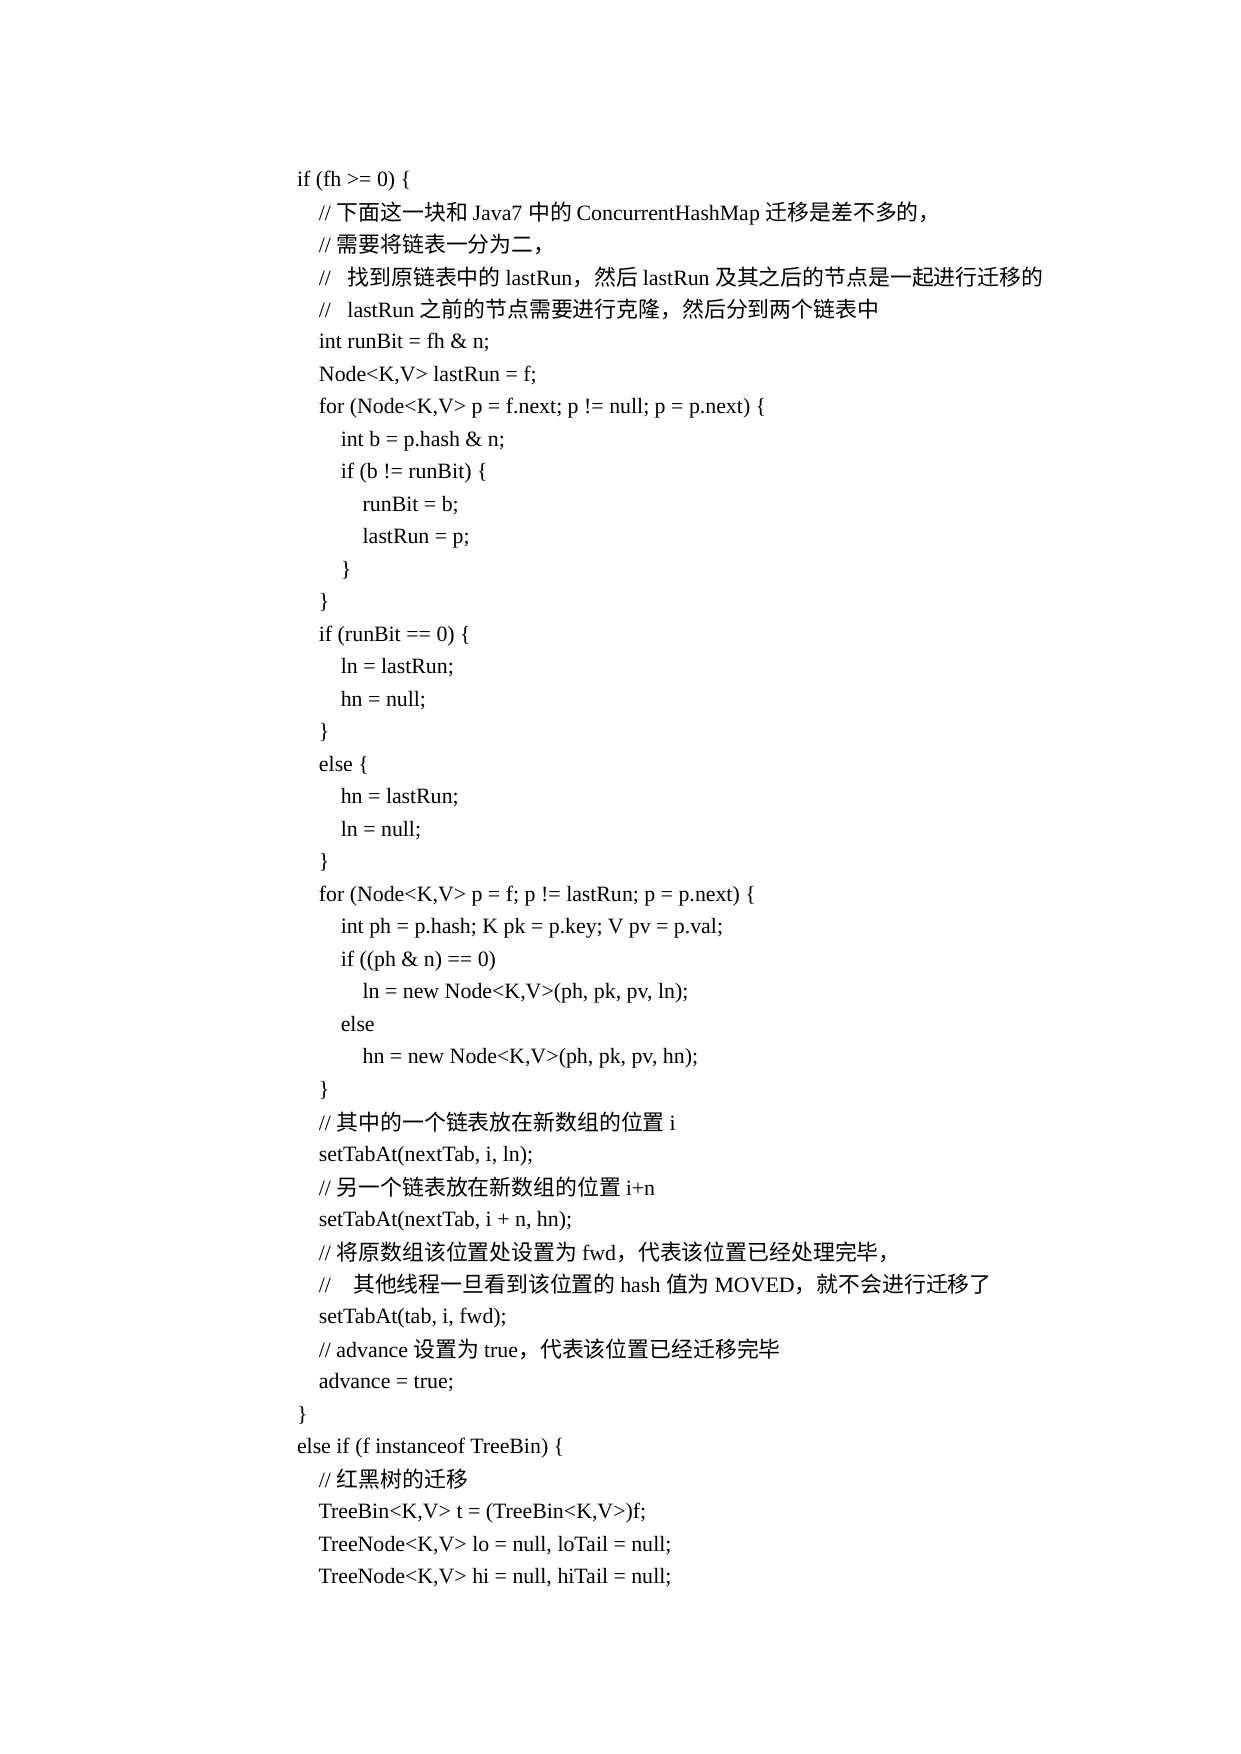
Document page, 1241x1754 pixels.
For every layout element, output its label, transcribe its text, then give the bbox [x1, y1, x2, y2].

text // 另一个链表放在新数组的位置 i+n [187, 1169, 1053, 1202]
text if (b != runBit) { [187, 454, 1053, 487]
text int b = p.hash & n; [187, 422, 1053, 454]
text // 其中的一个链表放在新数组的位置 i [187, 1104, 1053, 1137]
text TreeNode<K,V> hi = null, hiTail = null; [187, 1559, 1053, 1592]
text if ((ph & n) == 0) [187, 942, 1053, 974]
text else { [187, 747, 1053, 779]
text } [187, 1072, 1053, 1104]
text if (runBit == 0) { [187, 617, 1053, 649]
text Node<K,V> lastRun = f; [187, 357, 1053, 389]
text ln = lastRun; [187, 649, 1053, 682]
text // advance 设置为 true，代表该位置已经迁移完毕 [187, 1332, 1053, 1364]
text int runBit = fh & n; [187, 324, 1053, 357]
text } [187, 714, 1053, 747]
text int ph = p.hash; K pk = p.key; V pv = p.val; [187, 909, 1053, 942]
text for (Node<K,V> p = f; p != lastRun; p = p.next) { [187, 877, 1053, 909]
text if (fh >= 0) { [187, 162, 1053, 194]
text runBit = b; [187, 487, 1053, 519]
text else if (f instanceof TreeBin) { [187, 1429, 1053, 1462]
text ln = null; [187, 812, 1053, 844]
text // 找到原链表中的 lastRun，然后 lastRun 及其之后的节点是一起进行迁移的 [187, 259, 1053, 292]
text setTabAt(nextTab, i + n, hn); [187, 1202, 1053, 1234]
text TreeNode<K,V> lo = null, loTail = null; [187, 1527, 1053, 1559]
text // lastRun 之前的节点需要进行克隆，然后分到两个链表中 [187, 292, 1053, 324]
text hn = new Node<K,V>(ph, pk, pv, hn); [187, 1039, 1053, 1072]
text // 需要将链表一分为二， [187, 227, 1053, 259]
text } [187, 552, 1053, 584]
text lastRun = p; [187, 519, 1053, 552]
text TreeBin<K,V> t = (TreeBin<K,V>)f; [187, 1494, 1053, 1527]
text setTabAt(tab, i, fwd); [187, 1299, 1053, 1332]
text ln = new Node<K,V>(ph, pk, pv, ln); [187, 974, 1053, 1007]
text else [187, 1007, 1053, 1039]
text } [187, 1397, 1053, 1429]
text } [187, 584, 1053, 617]
text advance = true; [187, 1364, 1053, 1397]
text hn = lastRun; [187, 779, 1053, 812]
text // 其他线程一旦看到该位置的 hash 值为 MOVED，就不会进行迁移了 [187, 1267, 1053, 1299]
text // 下面这一块和 Java7 中的 ConcurrentHashMap 迁移是差不多的， [187, 194, 1053, 227]
text for (Node<K,V> p = f.next; p != null; p = p.next) { [187, 389, 1053, 422]
text } [187, 844, 1053, 877]
text // 红黑树的迁移 [187, 1462, 1053, 1494]
text hn = null; [187, 682, 1053, 714]
text // 将原数组该位置处设置为 fwd，代表该位置已经处理完毕， [187, 1234, 1053, 1267]
text setTabAt(nextTab, i, ln); [187, 1137, 1053, 1169]
